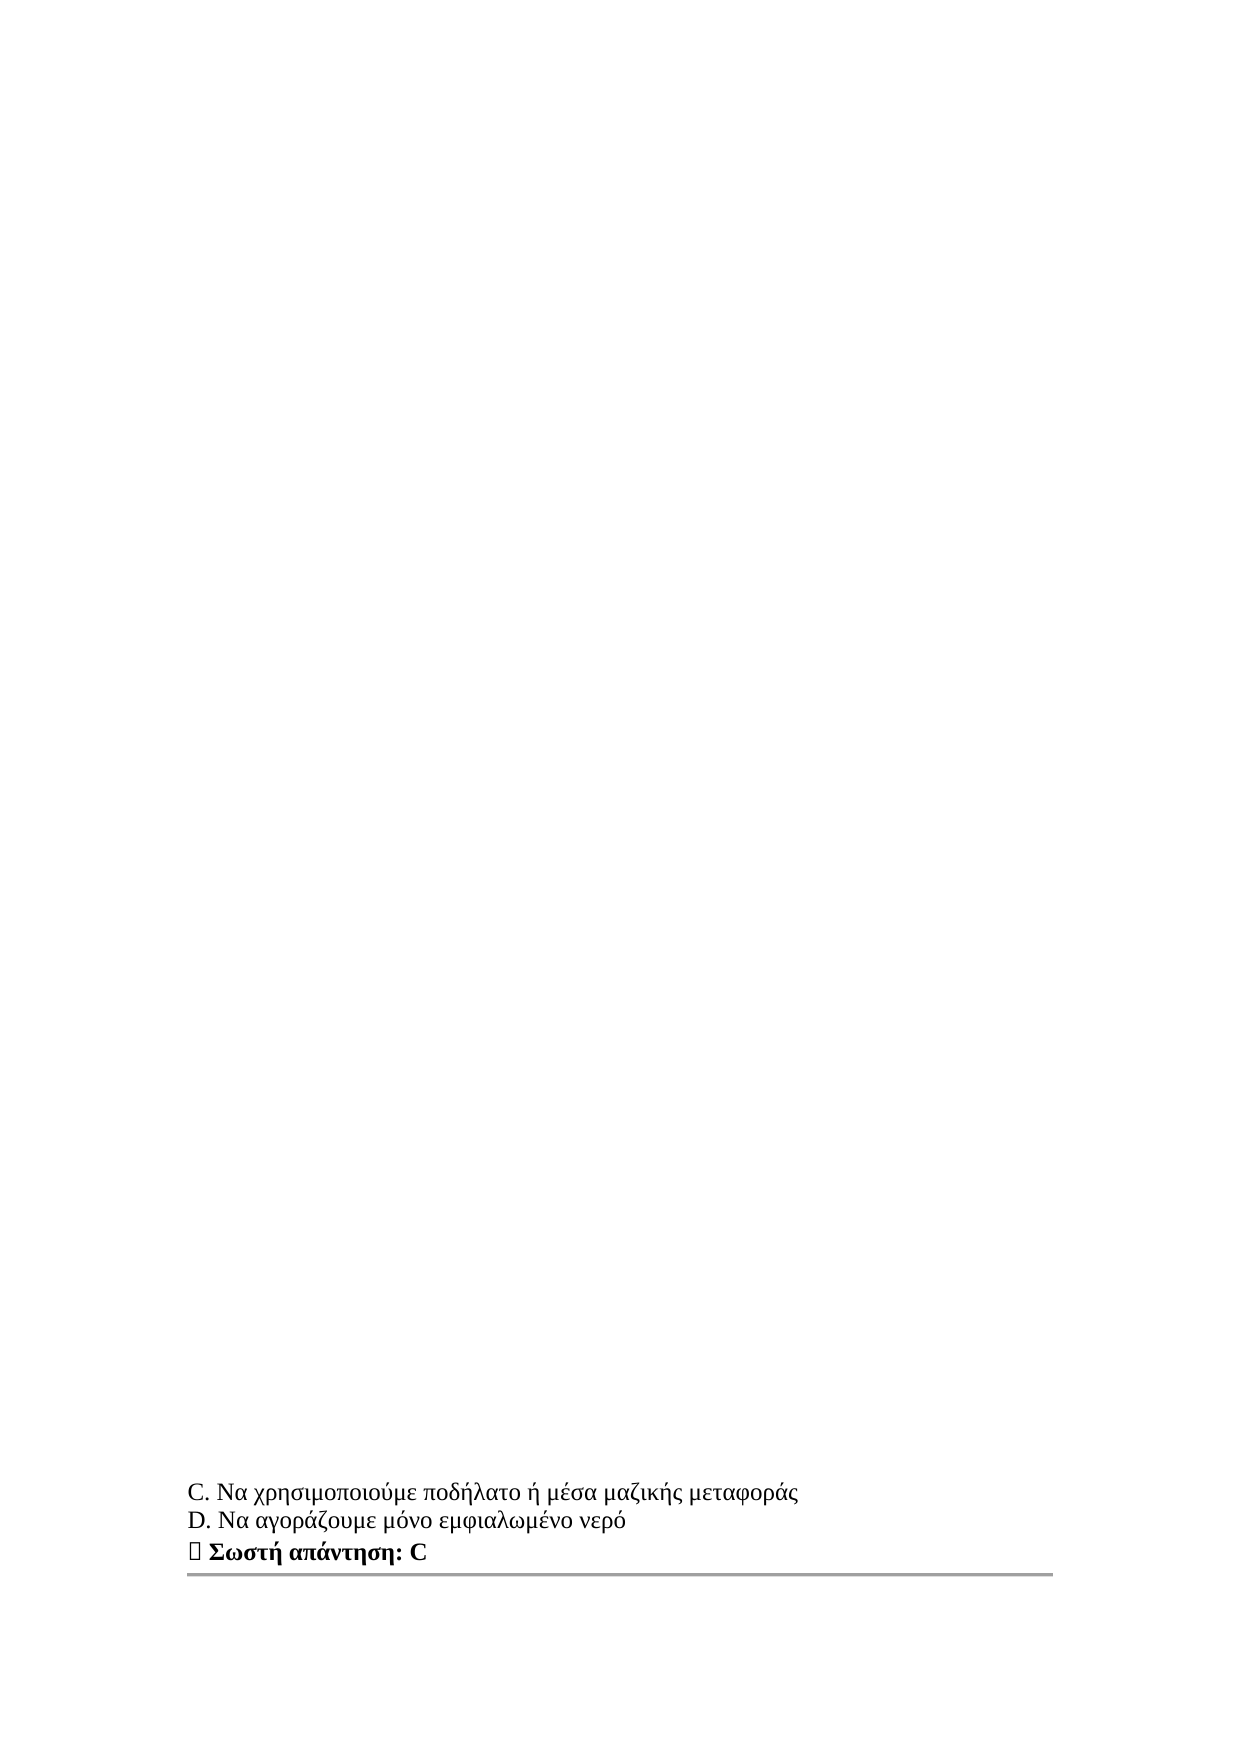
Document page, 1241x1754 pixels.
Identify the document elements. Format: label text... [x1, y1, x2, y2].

text Ποια από τις παρακάτω συνήθειες βοηθάει περισσότερο στην προστασία του περιβάλλοντος; A. Να πλένουμε το αυτοκίνητο κάθε μέρα B. Να πηγαίνουμε παντού με το αυτοκίνητο C. Να χρησιμοποιούμε ποδήλατο ή μέσα μαζικής μεταφοράς D. Να αγοράζουμε μόνο εμφιαλωμένο νερό ✅ Σωστή απάντηση: C [187, 1477, 1053, 1568]
